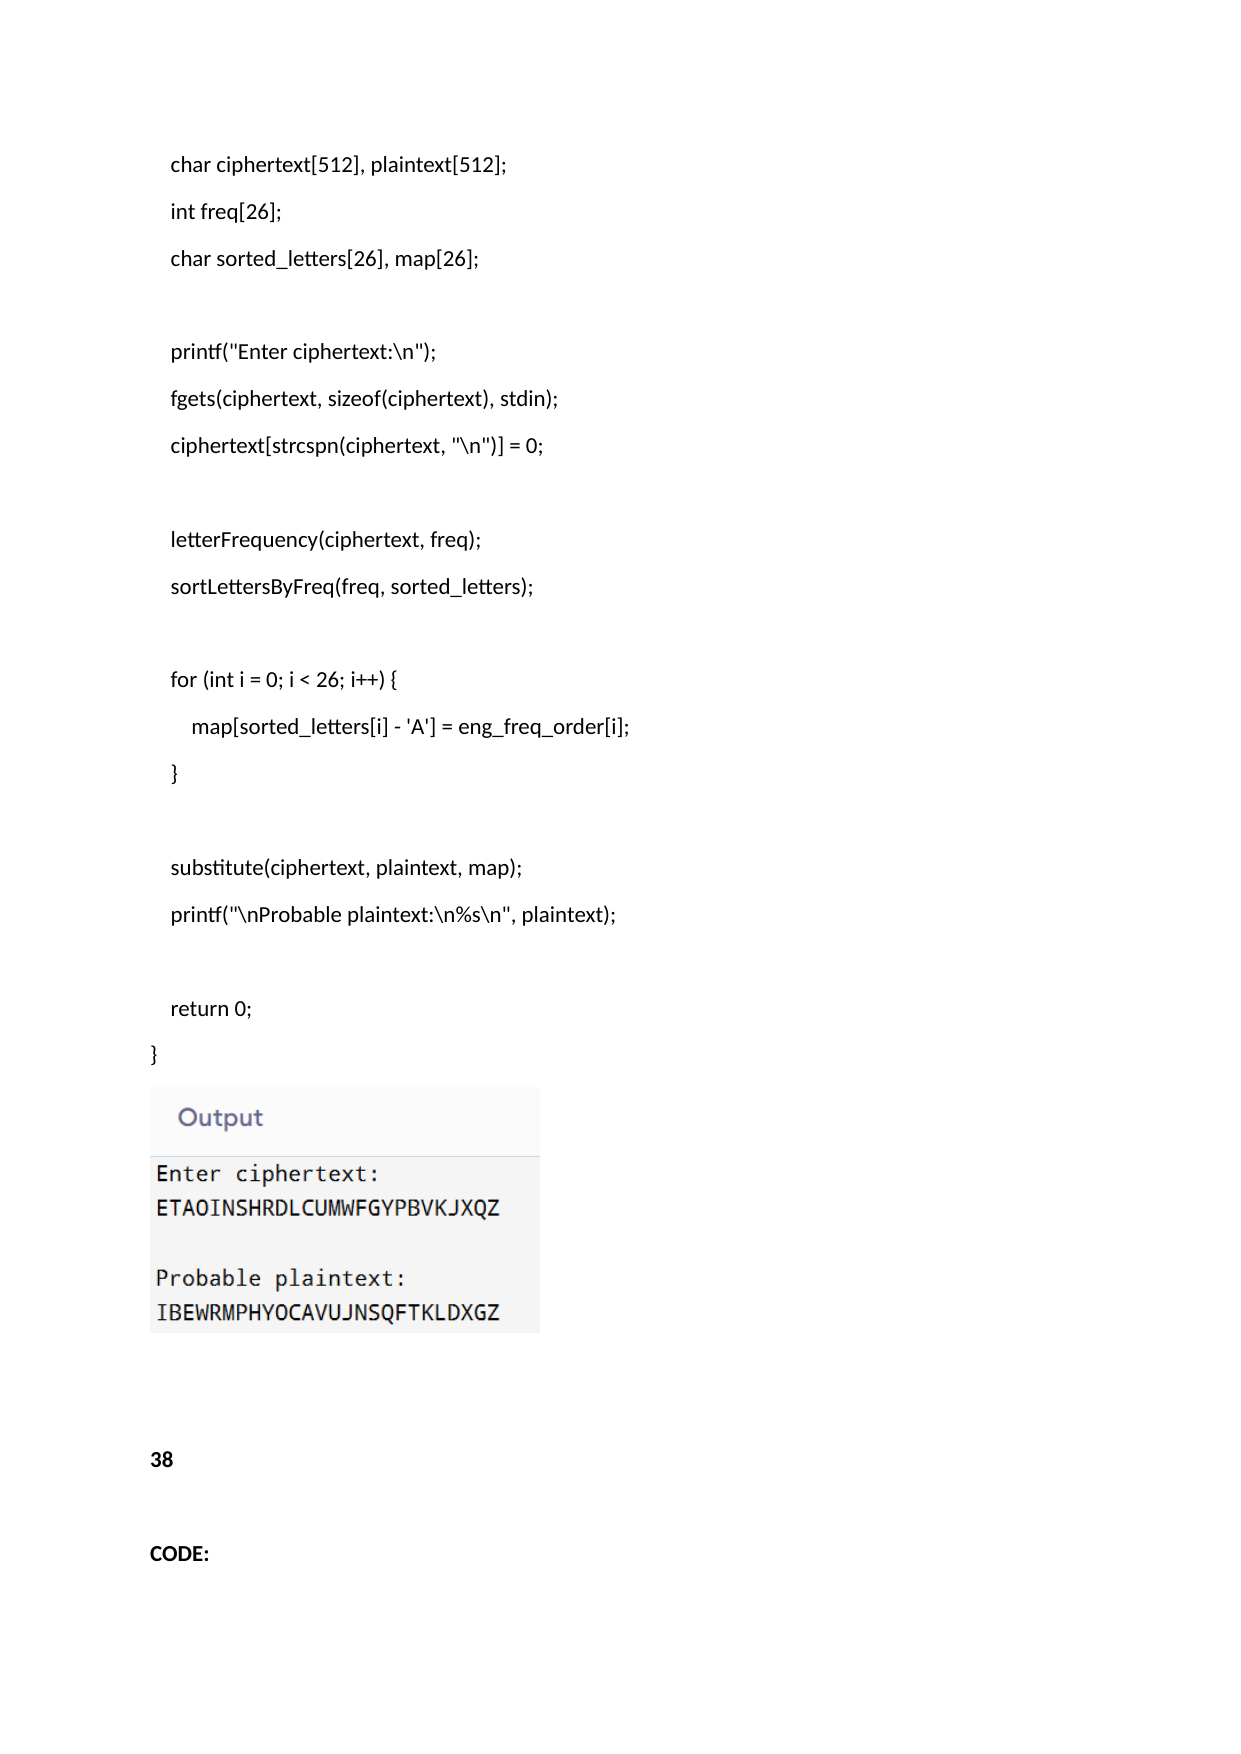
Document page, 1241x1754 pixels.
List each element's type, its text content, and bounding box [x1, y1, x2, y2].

text char sorted_letters[26], map[26]; [150, 244, 1090, 272]
text for (int i = 0; i < 26; i++) { [150, 666, 1090, 694]
text map[sorted_letters[i] - 'A'] = eng_freq_order[i]; [150, 712, 1090, 741]
text } [150, 759, 1090, 787]
text CODE: [150, 1539, 1090, 1567]
text int freq[26]; [150, 197, 1090, 225]
text fgets(ciphertext, sizeof(ciphertext), stdin); [150, 384, 1090, 412]
text } [150, 1041, 1090, 1069]
picture [150, 1087, 540, 1333]
text ciphertext[strcspn(ciphertext, "\n")] = 0; [150, 431, 1090, 459]
text printf("\nProbable plaintext:\n%s\n", plaintext); [150, 900, 1090, 928]
text printf("Enter ciphertext:\n"); [150, 337, 1090, 366]
text return 0; [150, 994, 1090, 1022]
text 38 [150, 1445, 1090, 1473]
text sortLettersByFreq(freq, sorted_letters); [150, 572, 1090, 600]
text char ciphertext[512], plaintext[512]; [150, 150, 1090, 178]
text substitute(ciphertext, plaintext, map); [150, 853, 1090, 881]
text letterFrequency(ciphertext, freq); [150, 525, 1090, 553]
